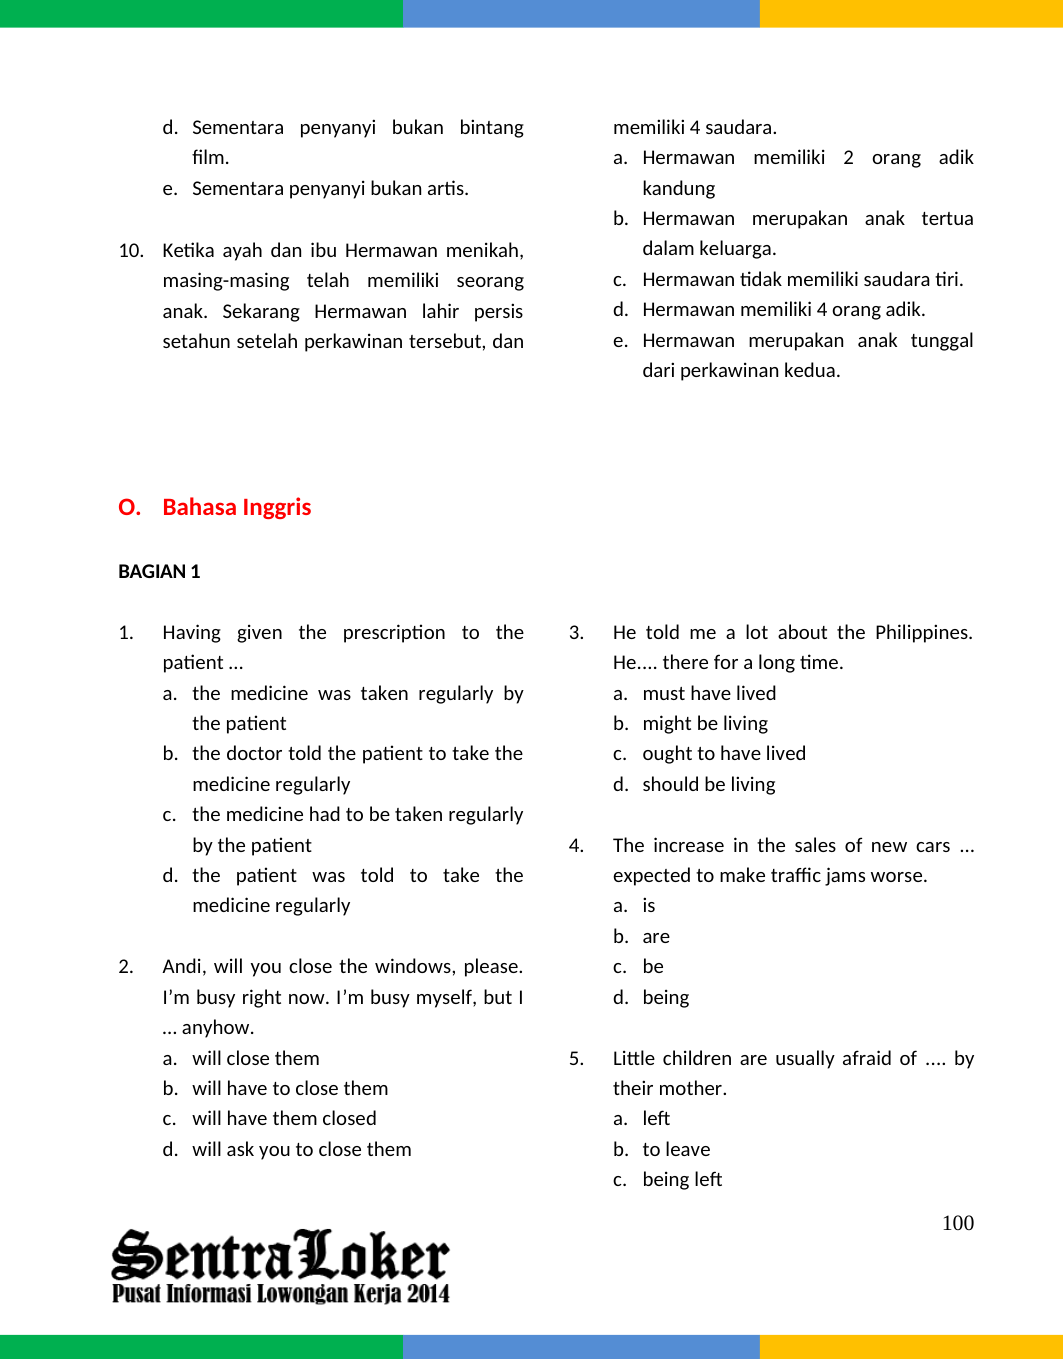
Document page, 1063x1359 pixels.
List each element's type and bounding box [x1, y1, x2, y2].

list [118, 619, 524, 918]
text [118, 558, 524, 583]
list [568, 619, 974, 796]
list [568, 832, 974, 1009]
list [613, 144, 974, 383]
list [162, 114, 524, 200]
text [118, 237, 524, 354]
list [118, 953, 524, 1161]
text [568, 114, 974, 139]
picture [108, 1222, 456, 1307]
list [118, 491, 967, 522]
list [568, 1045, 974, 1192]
